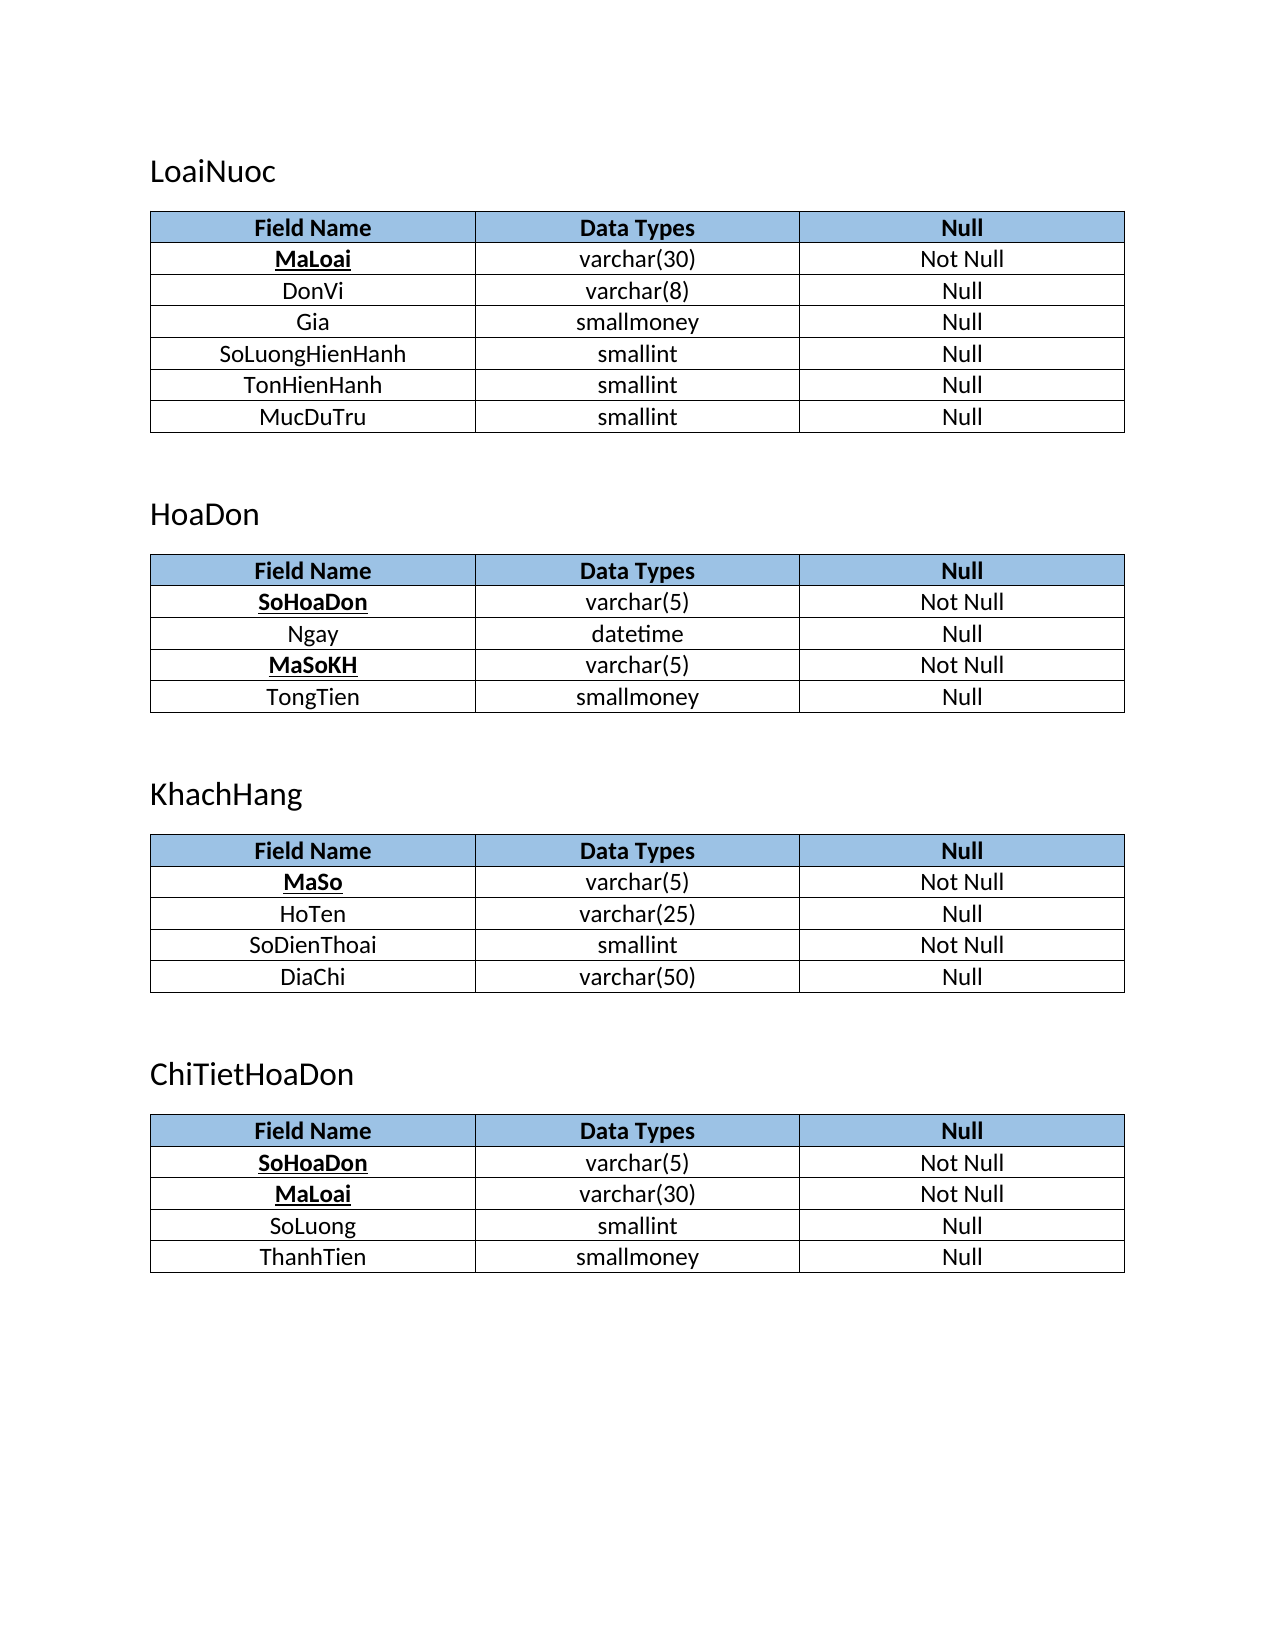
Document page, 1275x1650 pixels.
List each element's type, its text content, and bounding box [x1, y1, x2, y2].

table_cell datetime [476, 618, 799, 648]
table_cell MaLoai [151, 1178, 475, 1209]
table_cell Not Null [800, 1147, 1124, 1177]
table_header Data Types [476, 1115, 799, 1146]
table_cell DonVi [151, 275, 475, 305]
table_cell varchar(50) [476, 961, 799, 992]
table_cell Null [800, 681, 1124, 712]
table_header Field Name [151, 212, 475, 242]
table_cell smallmoney [476, 306, 799, 337]
table_cell SoHoaDon [151, 1147, 475, 1177]
table_cell Null [800, 961, 1124, 992]
text HoaDon [150, 493, 1125, 534]
table_cell HoTen [151, 898, 475, 929]
table_header Null [800, 212, 1124, 242]
table_cell smallint [476, 930, 799, 960]
table_cell varchar(5) [476, 650, 799, 680]
table_cell Not Null [800, 650, 1124, 680]
table_cell varchar(5) [476, 586, 799, 617]
table_cell varchar(5) [476, 1147, 799, 1177]
table_cell SoDienThoai [151, 930, 475, 960]
table_cell MucDuTru [151, 401, 475, 432]
table_cell Null [800, 275, 1124, 305]
table_cell smallint [476, 338, 799, 368]
table_cell MaLoai [151, 243, 475, 274]
table_cell varchar(30) [476, 1178, 799, 1209]
table_header Data Types [476, 212, 799, 242]
table_cell SoLuong [151, 1210, 475, 1240]
table_cell smallint [476, 1210, 799, 1240]
table_header Data Types [476, 555, 799, 585]
table_header Null [800, 835, 1124, 866]
table_cell Not Null [800, 1178, 1124, 1209]
text ChiTietHoaDon [150, 1053, 1125, 1094]
table_cell Null [800, 401, 1124, 432]
table_cell DiaChi [151, 961, 475, 992]
table_cell TongTien [151, 681, 475, 712]
table_cell varchar(30) [476, 243, 799, 274]
table_cell SoLuongHienHanh [151, 338, 475, 368]
table_cell Not Null [800, 867, 1124, 897]
table_cell smallmoney [476, 681, 799, 712]
table_cell Not Null [800, 243, 1124, 274]
table_cell SoHoaDon [151, 586, 475, 617]
table_cell Null [800, 370, 1124, 400]
table_cell Null [800, 1241, 1124, 1272]
table_cell smallmoney [476, 1241, 799, 1272]
table_cell MaSoKH [151, 650, 475, 680]
table_cell Null [800, 306, 1124, 337]
table_cell MaSo [151, 867, 475, 897]
table_cell Gia [151, 306, 475, 337]
table_header Null [800, 1115, 1124, 1146]
table_cell smallint [476, 401, 799, 432]
table_header Field Name [151, 1115, 475, 1146]
table_cell TonHienHanh [151, 370, 475, 400]
table_cell ThanhTien [151, 1241, 475, 1272]
table_cell varchar(25) [476, 898, 799, 929]
table_header Null [800, 555, 1124, 585]
table_header Field Name [151, 555, 475, 585]
table_cell Null [800, 338, 1124, 368]
table_cell Not Null [800, 586, 1124, 617]
table_cell Null [800, 898, 1124, 929]
table_cell varchar(8) [476, 275, 799, 305]
table_cell Not Null [800, 930, 1124, 960]
text LoaiNuoc [150, 150, 1125, 191]
table_cell Null [800, 1210, 1124, 1240]
table_cell Null [800, 618, 1124, 648]
table_cell smallint [476, 370, 799, 400]
table_cell varchar(5) [476, 867, 799, 897]
table_header Data Types [476, 835, 799, 866]
text KhachHang [150, 773, 1125, 814]
table_header Field Name [151, 835, 475, 866]
table_cell Ngay [151, 618, 475, 648]
